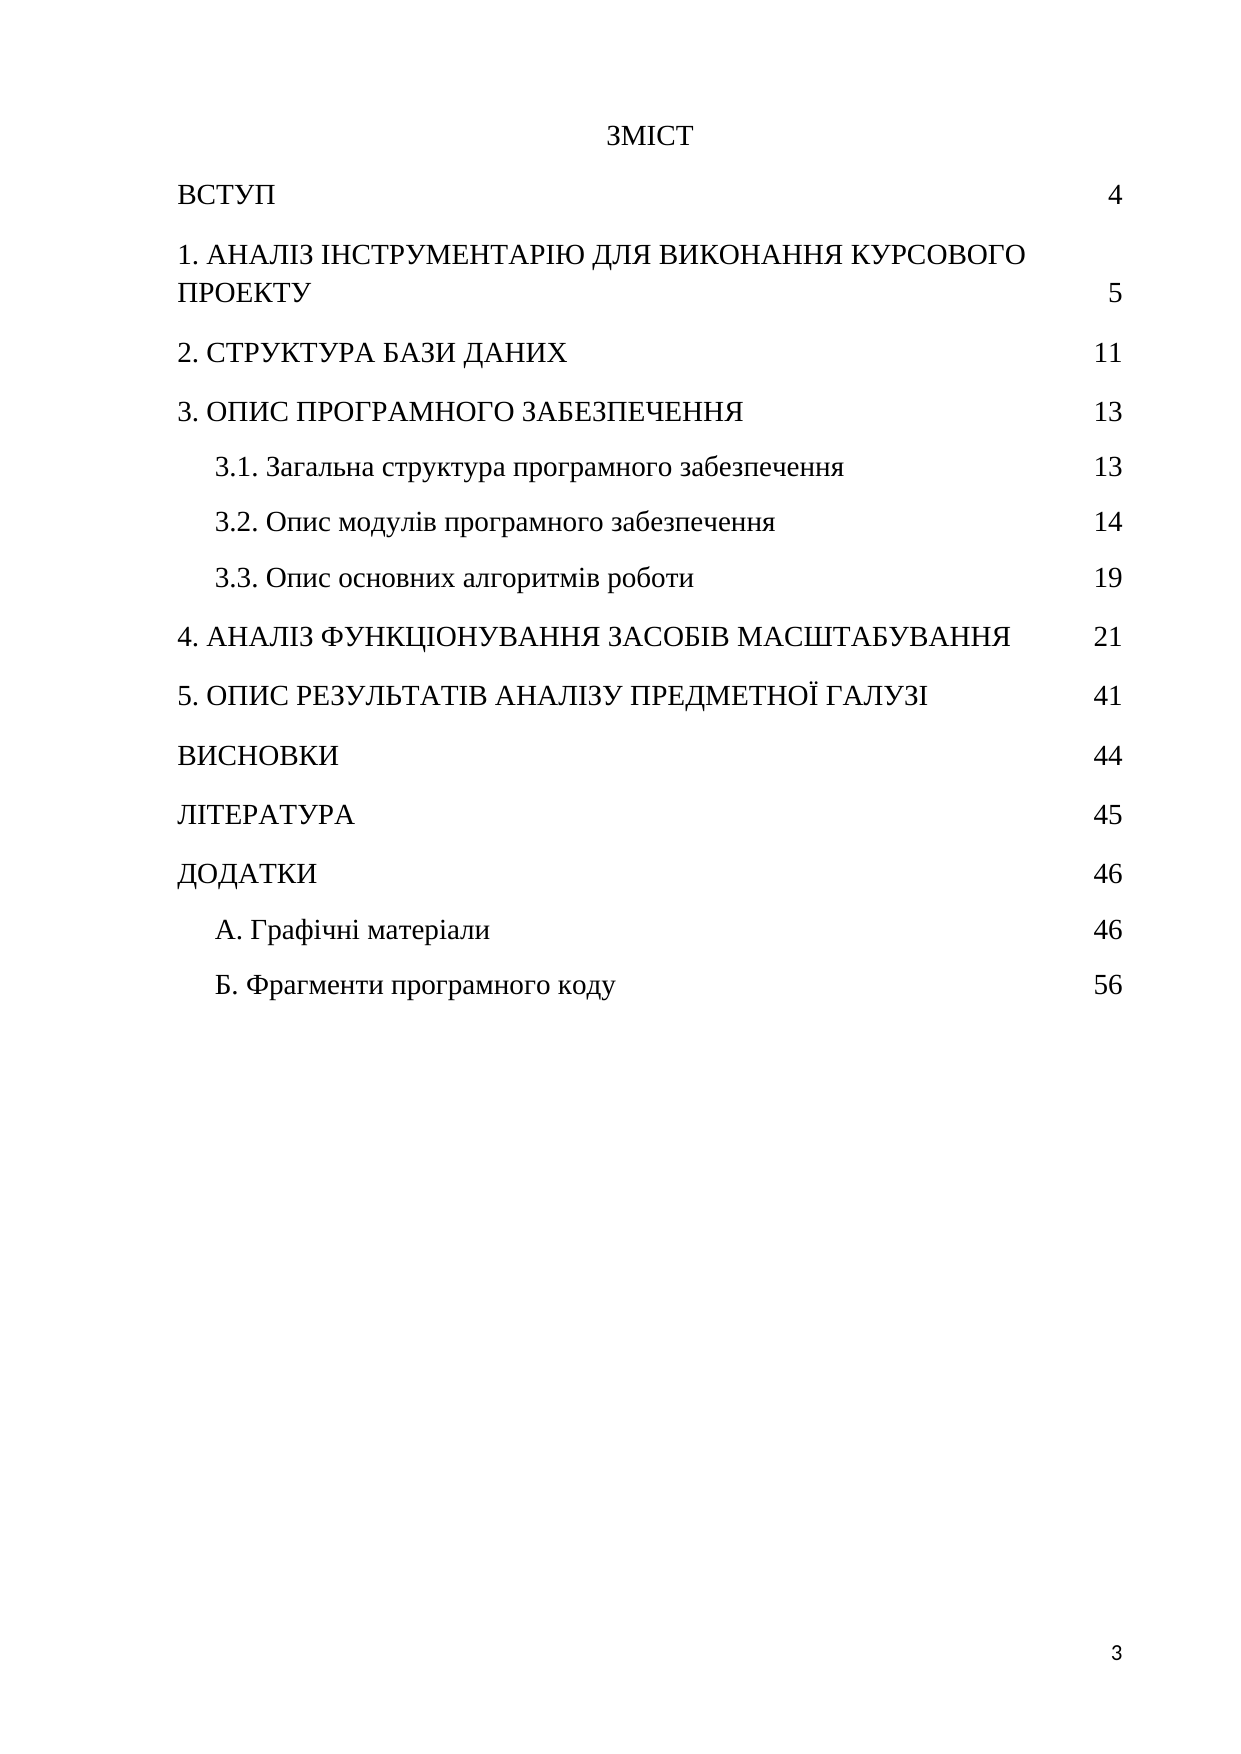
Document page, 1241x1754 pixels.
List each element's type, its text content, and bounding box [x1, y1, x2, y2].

text ЗМІСТ [177, 118, 1122, 152]
